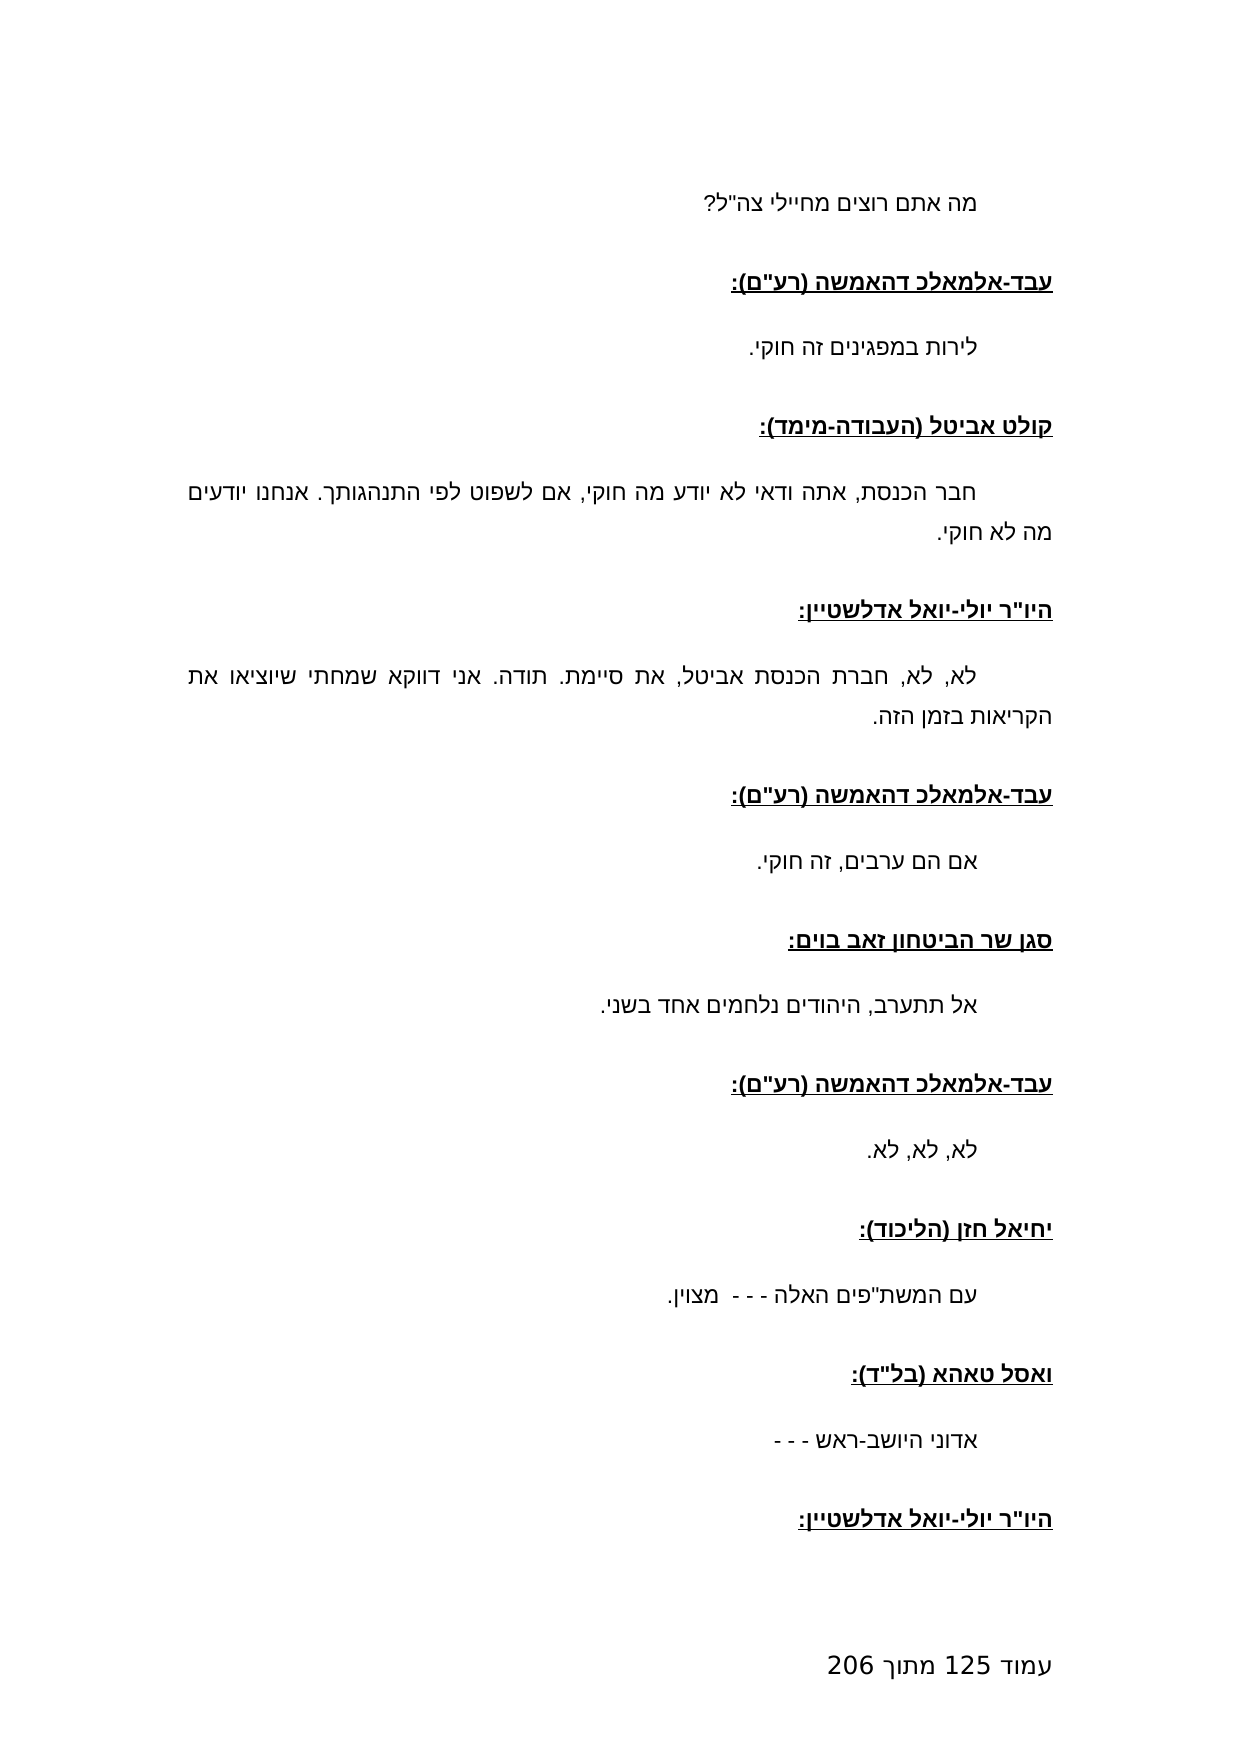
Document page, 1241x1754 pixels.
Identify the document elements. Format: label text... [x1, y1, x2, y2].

text לירות במפגינים זה חוקי. [187, 334, 1053, 361]
text אם הם ערבים, זה חוקי. [187, 848, 1053, 874]
text אדוני היושב-ראש - - - [187, 1427, 1053, 1453]
text היו"ר יולי-יואל אדלשטיין: [187, 597, 1053, 624]
text היו"ר יולי-יואל אדלשטיין: [187, 1506, 1053, 1532]
text ואסל טאהא (בל"ד): [187, 1361, 1053, 1387]
text מה אתם רוצים מחיילי צה"ל? [187, 189, 1053, 216]
text חבר הכנסת, אתה ודאי לא יודע מה חוקי, אם לשפוט לפי התנהגותך. אנחנו יודעים מה לא חוקי. [187, 479, 1053, 545]
text אל תתערב, היהודים נלחמים אחד בשני. [187, 992, 1053, 1019]
text קולט אביטל (העבודה-מימד): [187, 413, 1053, 439]
text סגן שר הביטחון זאב בוים: [187, 927, 1053, 953]
text עבד-אלמאלכ דהאמשה (רע"ם): [187, 1071, 1053, 1098]
text לא, לא, חברת הכנסת אביטל, את סיימת. תודה. אני דווקא שמחתי שיוציאו את הקריאות בזמן הזה. [187, 663, 1053, 729]
text עבד-אלמאלכ דהאמשה (רע"ם): [187, 782, 1053, 808]
text לא, לא, לא. [187, 1137, 1053, 1163]
text עם המשת"פים האלה - - - מצוין. [187, 1282, 1053, 1308]
text יחיאל חזן (הליכוד): [187, 1216, 1053, 1242]
text עבד-אלמאלכ דהאמשה (רע"ם): [187, 268, 1053, 295]
